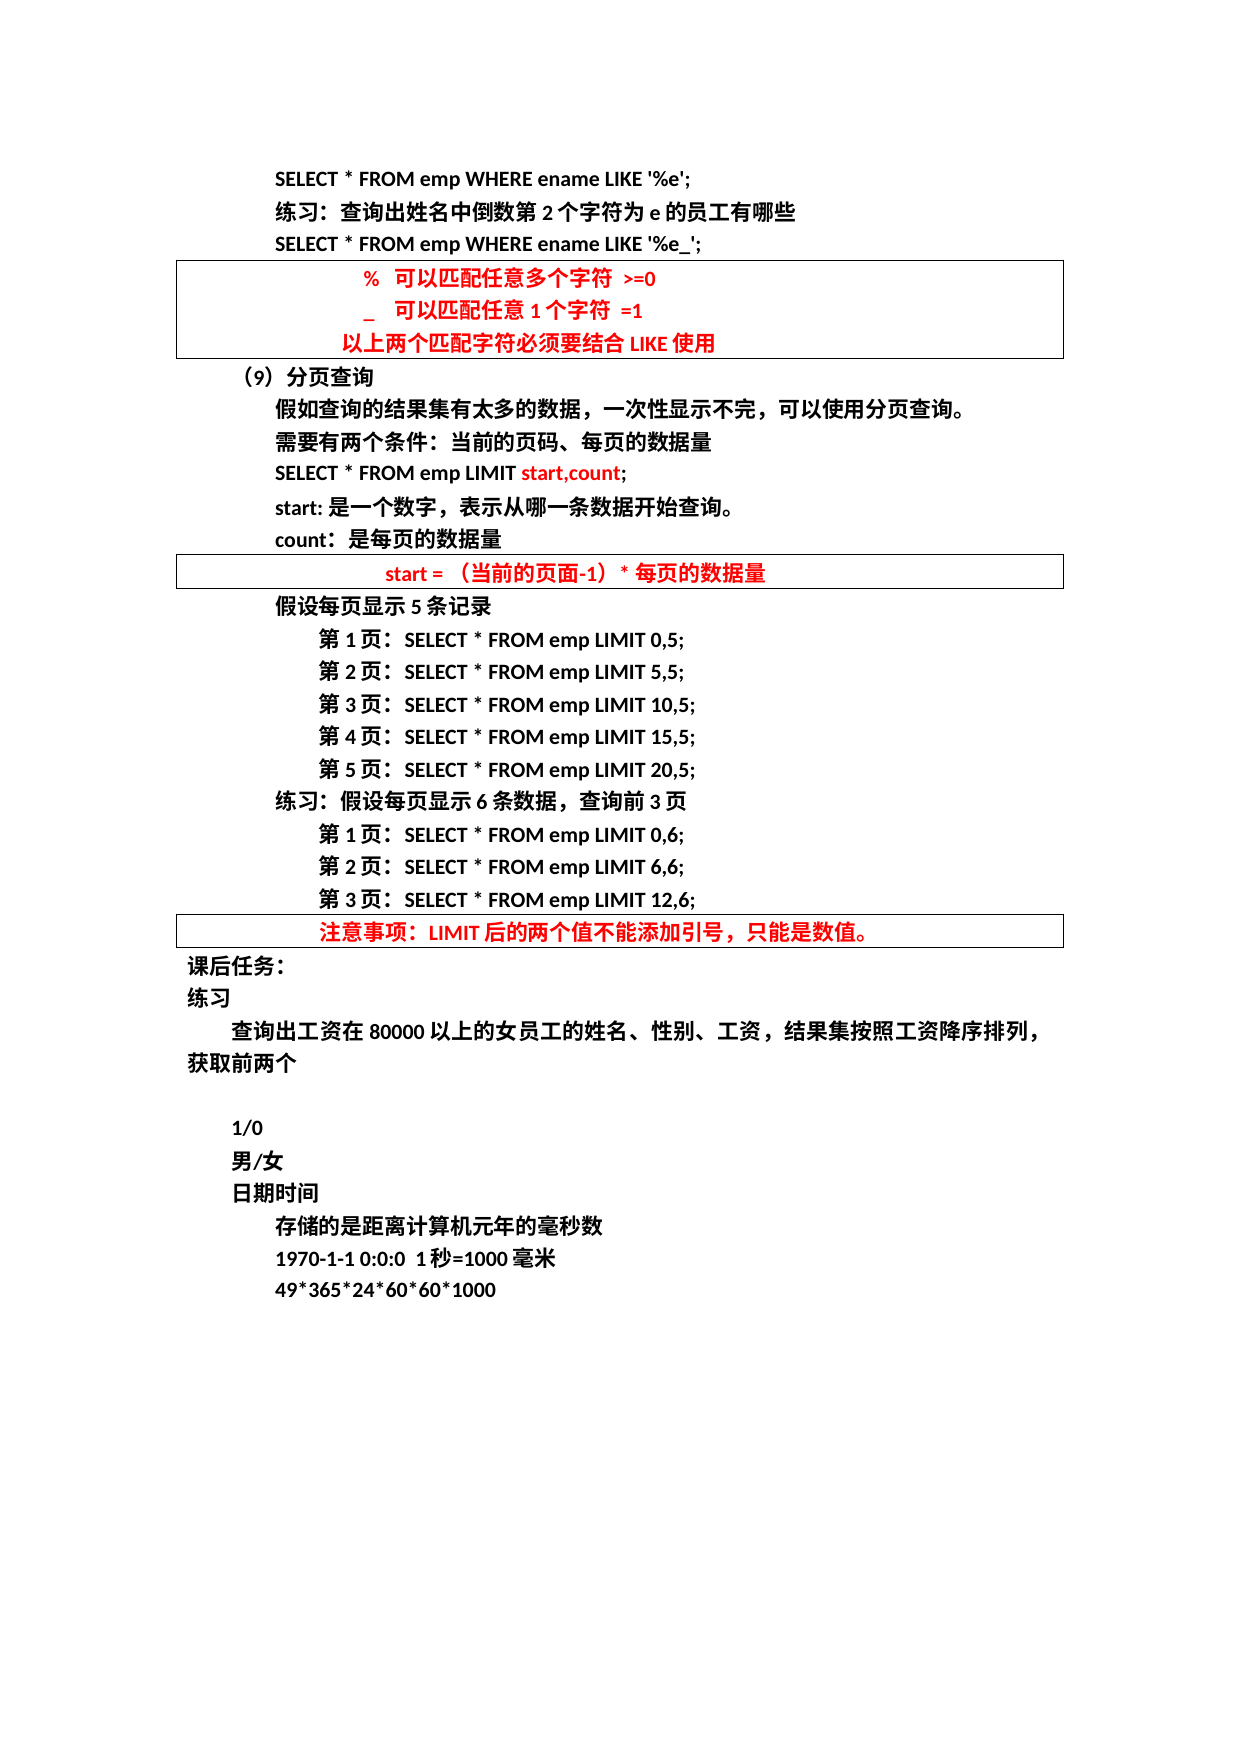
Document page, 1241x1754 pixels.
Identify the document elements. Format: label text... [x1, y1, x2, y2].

list 假设每页显示5条记录 [231, 589, 1053, 621]
list 课后任务： [187, 948, 1053, 981]
list 假如查询的结果集有太多的数据，一次性显示不完，可以使用分页查询。 [231, 392, 1053, 424]
list （9）分页查询 [187, 359, 1053, 392]
list 第1页：SELECT * FROM emp LIMIT 0,5; [275, 621, 1053, 654]
list 第4页：SELECT * FROM emp LIMIT 15,5; [275, 719, 1053, 751]
list 49*365*24*60*60*1000 [231, 1273, 1053, 1306]
table_header % 可以匹配任意多个字符 >=0 _ 可以匹配任意1个字符 =1 以上两个匹配字符必须要结合LIKE使用 [177, 261, 1063, 358]
list SELECT * FROM emp LIMIT start,count; [231, 457, 1053, 489]
list 1/0 [187, 1111, 1053, 1143]
list 需要有两个条件：当前的页码、每页的数据量 [231, 424, 1053, 457]
list 第3页：SELECT * FROM emp LIMIT 12,6; [275, 881, 1053, 914]
list start: 是一个数字，表示从哪一条数据开始查询。 [231, 489, 1053, 522]
list 练习：查询出姓名中倒数第2个字符为e的员工有哪些 [231, 194, 1053, 227]
list 存储的是距离计算机元年的毫秒数 [231, 1208, 1053, 1241]
list 第5页：SELECT * FROM emp LIMIT 20,5; [275, 751, 1053, 784]
list 第3页：SELECT * FROM emp LIMIT 10,5; [275, 686, 1053, 719]
list 1970-1-1 0:0:0 1秒=1000毫米 [231, 1241, 1053, 1273]
list 第2页：SELECT * FROM emp LIMIT 6,6; [275, 849, 1053, 881]
list count：是每页的数据量 [231, 522, 1053, 554]
list SELECT * FROM emp WHERE ename LIKE '%e_'; [231, 227, 1053, 259]
list 练习 [187, 981, 1053, 1013]
list SELECT * FROM emp WHERE ename LIKE '%e'; [231, 162, 1053, 194]
table_header start = （当前的页面-1）* 每页的数据量 [177, 555, 1063, 588]
list 第1页：SELECT * FROM emp LIMIT 0,6; [275, 816, 1053, 849]
list 查询出工资在80000以上的女员工的姓名、性别、工资，结果集按照工资降序排列，获取前两个 [187, 1013, 1053, 1078]
list 第2页：SELECT * FROM emp LIMIT 5,5; [275, 654, 1053, 686]
table_header 注意事项：LIMIT后的两个值不能添加引号，只能是数值。 [177, 915, 1063, 947]
list 练习：假设每页显示6条数据，查询前3页 [231, 784, 1053, 816]
list 男/女 [187, 1143, 1053, 1176]
list 日期时间 [187, 1176, 1053, 1208]
